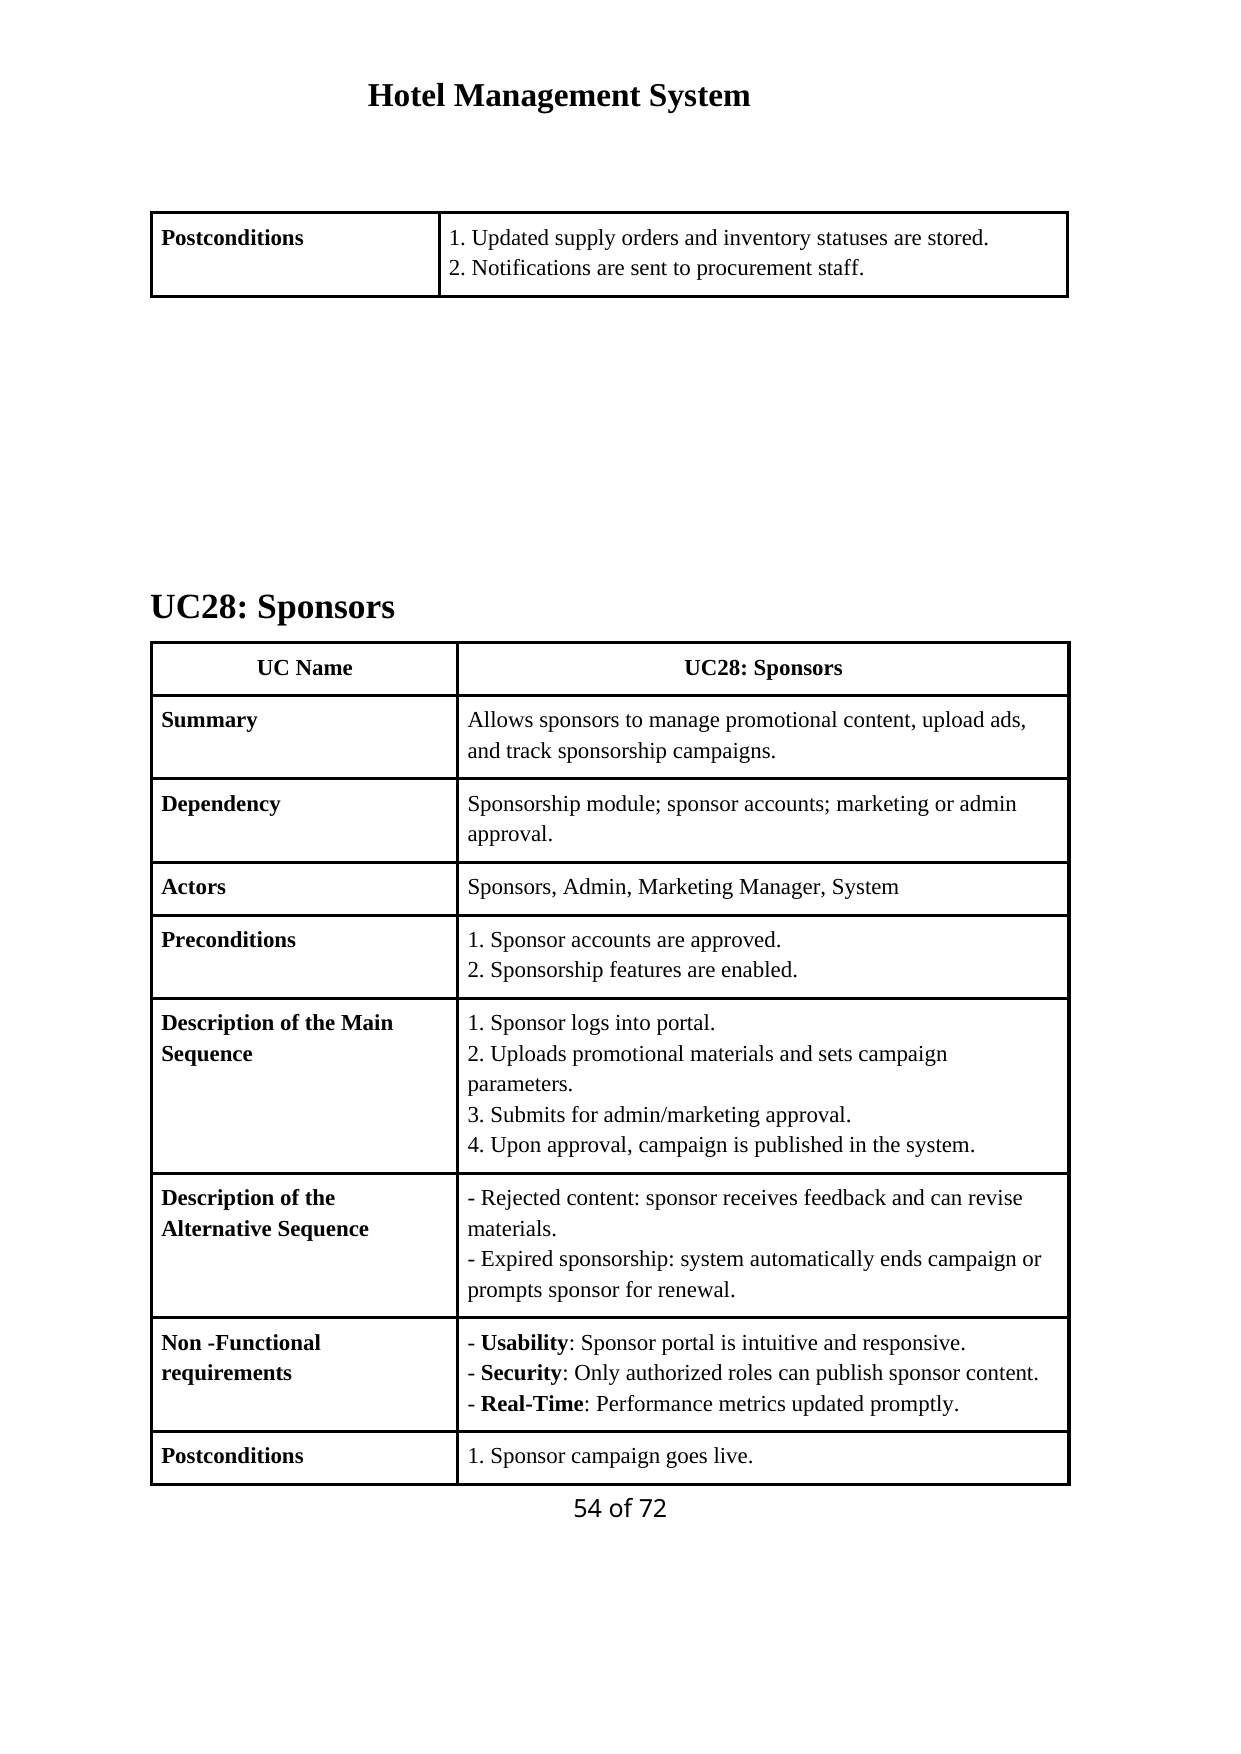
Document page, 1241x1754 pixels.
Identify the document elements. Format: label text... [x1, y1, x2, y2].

table_cell Sponsorship module; sponsor accounts; marketing or admin approval. [459, 780, 1067, 861]
table_cell - Usability: Sponsor portal is intuitive and responsive. - Security: Only authorized roles can publish sponsor content. - Real-Time: Performance metrics updated promptly. [459, 1319, 1067, 1430]
table_cell Allows sponsors to manage promotional content, upload ads, and track sponsorship campaigns. [459, 697, 1067, 777]
table_cell 1. Sponsor accounts are approved. 2. Sponsorship features are enabled. [459, 917, 1067, 997]
table_cell Non -Functional requirements [153, 1319, 456, 1430]
table_cell Actors [153, 864, 456, 913]
table_cell Postconditions [153, 1433, 456, 1483]
table_cell 1. Sponsor logs into portal. 2. Uploads promotional materials and sets campaign parameters. 3. Submits for admin/marketing approval. 4. Upon approval, campaign is published in the system. [459, 1000, 1067, 1172]
table_header UC28: Sponsors [459, 644, 1067, 694]
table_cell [459, 1433, 1067, 1483]
table_cell Sponsors, Admin, Marketing Manager, System [459, 864, 1067, 913]
table_cell 1. Updated supply orders and inventory statuses are stored. 2. Notifications are sent to procurement staff. [441, 214, 1066, 294]
table_cell Postconditions [153, 214, 438, 294]
table_header UC Name [153, 644, 456, 694]
table_cell Preconditions [153, 917, 456, 997]
table_cell Description of the Alternative Sequence [153, 1175, 456, 1316]
table_cell Summary [153, 697, 456, 777]
subtitle UC28: Sponsors [150, 586, 1090, 626]
table_cell Dependency [153, 780, 456, 861]
table_cell - Rejected content: sponsor receives feedback and can revise materials. - Expired sponsorship: system automatically ends campaign or prompts sponsor for renewal. [459, 1175, 1067, 1316]
table_cell Description of the Main Sequence [153, 1000, 456, 1172]
